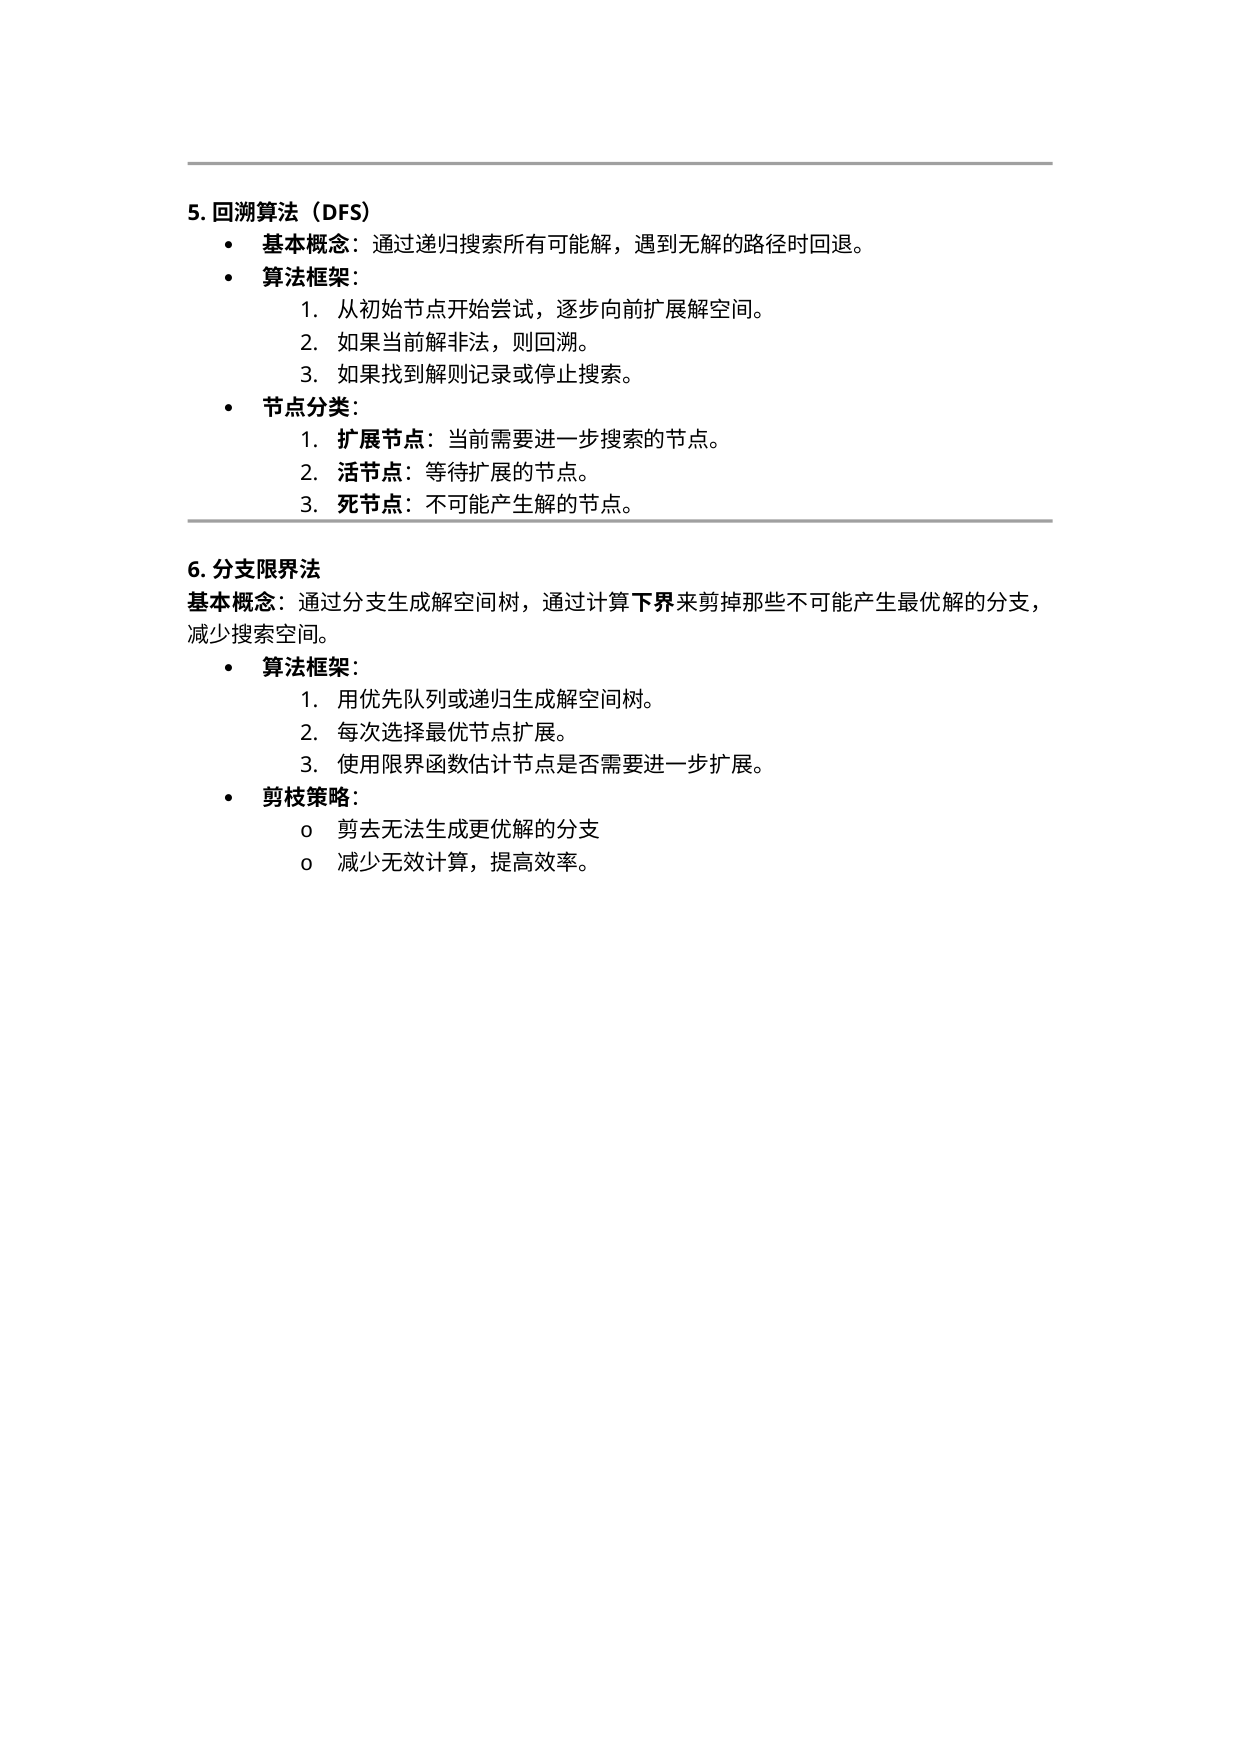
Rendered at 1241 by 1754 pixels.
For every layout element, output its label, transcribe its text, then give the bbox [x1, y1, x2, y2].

text 5. 回溯算法（DFS） [187, 194, 1053, 227]
list 如果当前解非法，则回溯。 [300, 324, 1053, 357]
list 算法框架： [225, 259, 1053, 292]
list 用优先队列或递归生成解空间树。 [300, 682, 1053, 714]
list 节点分类： [225, 389, 1053, 422]
list 从初始节点开始尝试，逐步向前扩展解空间。 [300, 292, 1053, 324]
list 使用限界函数估计节点是否需要进一步扩展。 [300, 747, 1053, 779]
list 减少无效计算，提高效率。 [300, 844, 1053, 877]
list 剪枝策略： [225, 779, 1053, 812]
text 基本概念：通过分支生成解空间树，通过计算下界来剪掉那些不可能产生最优解的分支，减少搜索空间。 [187, 584, 1053, 649]
list 活节点：等待扩展的节点。 [300, 454, 1053, 487]
list 基本概念：通过递归搜索所有可能解，遇到无解的路径时回退。 [225, 227, 1053, 259]
list 死节点：不可能产生解的节点。 [300, 487, 1053, 519]
list 算法框架： [225, 649, 1053, 682]
list 每次选择最优节点扩展。 [300, 714, 1053, 747]
list 如果找到解则记录或停止搜索。 [300, 357, 1053, 389]
list 剪去无法生成更优解的分支 [300, 812, 1053, 844]
list 扩展节点：当前需要进一步搜索的节点。 [300, 422, 1053, 454]
text 6. 分支限界法 [187, 552, 1053, 584]
